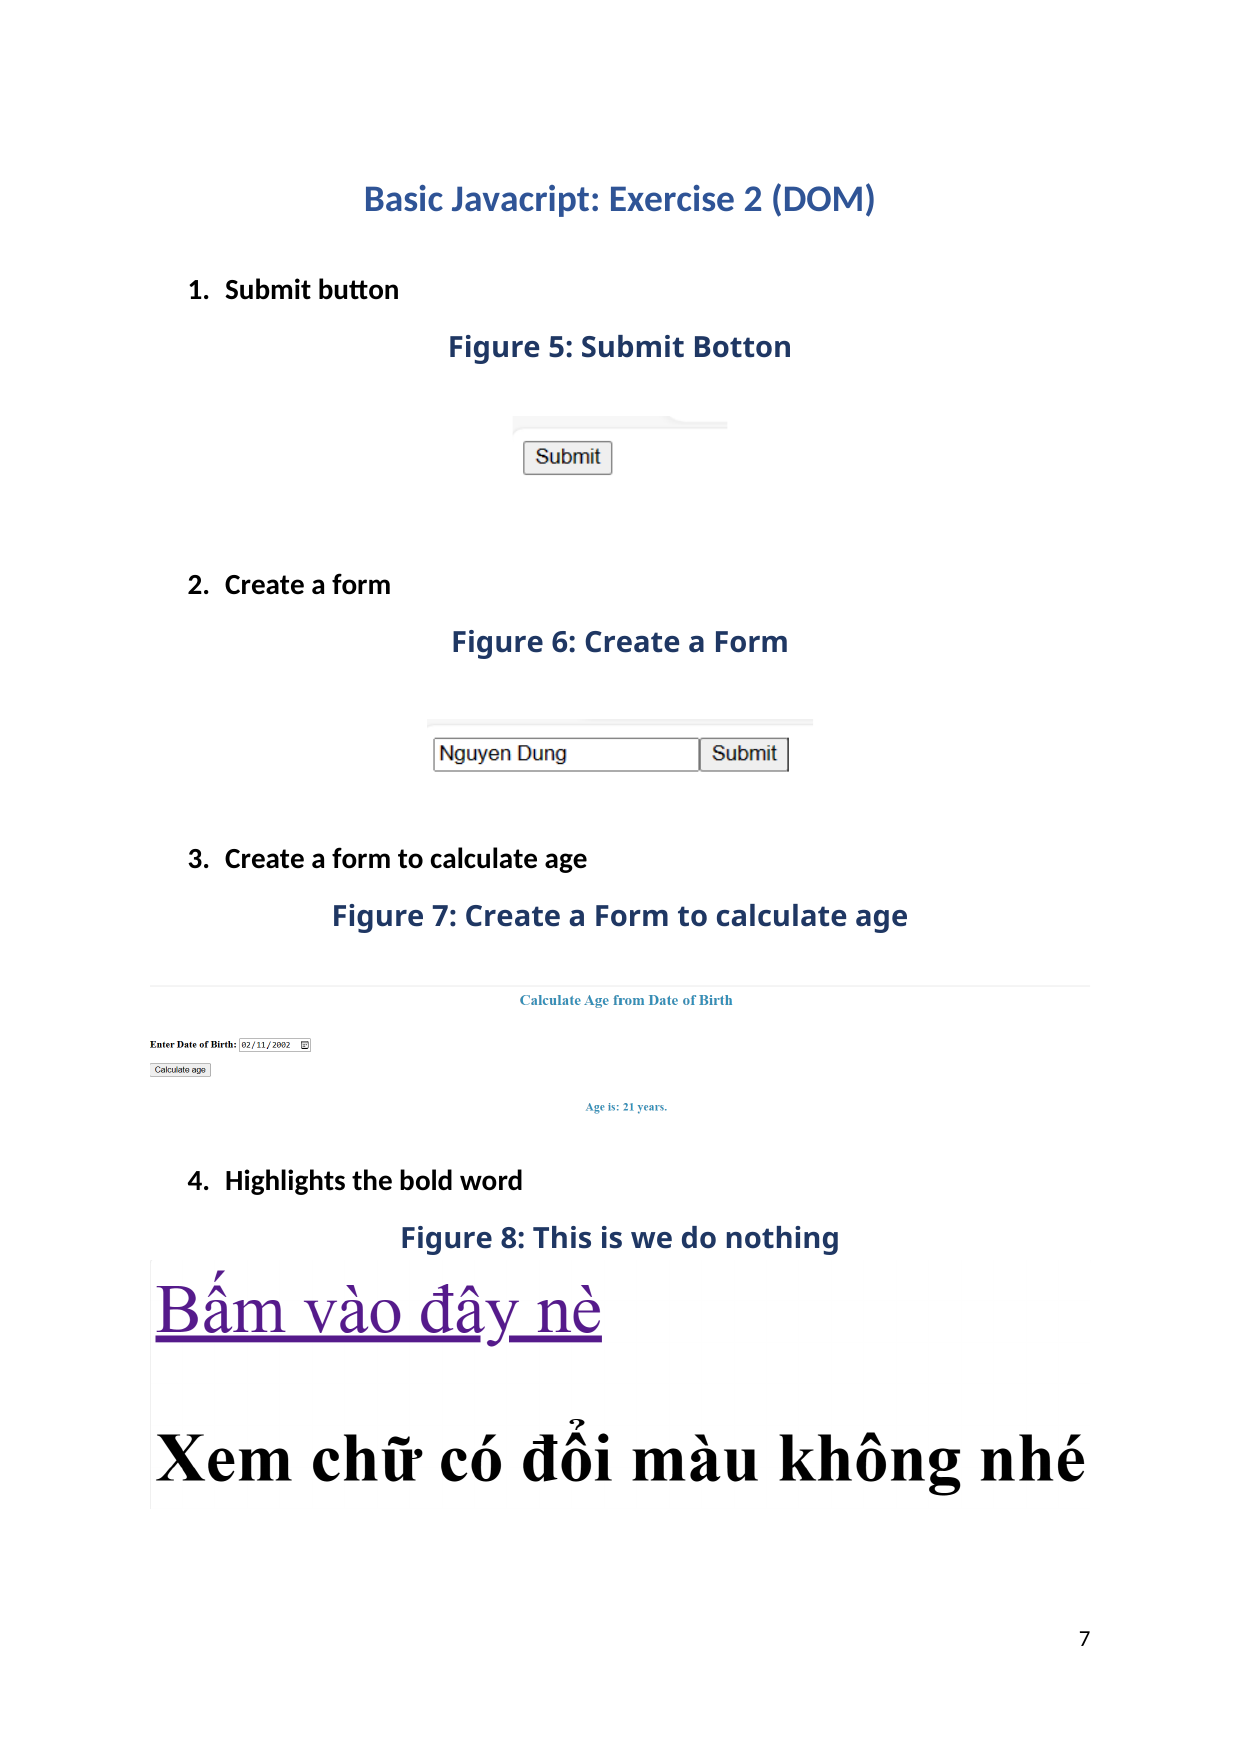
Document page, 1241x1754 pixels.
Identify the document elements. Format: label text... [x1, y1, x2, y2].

list Create a form [187, 566, 1090, 602]
subtitle Basic Javacript: Exercise 2 (DOM) [150, 175, 1090, 221]
subtitle Figure 5: Submit Botton [150, 326, 1090, 366]
list Create a form to calculate age [187, 841, 1090, 876]
subtitle Figure 7: Create a Form to calculate age [150, 896, 1090, 935]
picture [150, 1260, 1091, 1509]
picture [150, 985, 1091, 1144]
list Highlights the bold word [187, 1162, 1090, 1198]
picture [427, 719, 814, 822]
subtitle Figure 8: This is we do nothing [150, 1217, 1090, 1257]
list Submit button [187, 271, 1090, 307]
subtitle Figure 6: Create a Form [150, 621, 1090, 661]
picture [512, 416, 728, 548]
